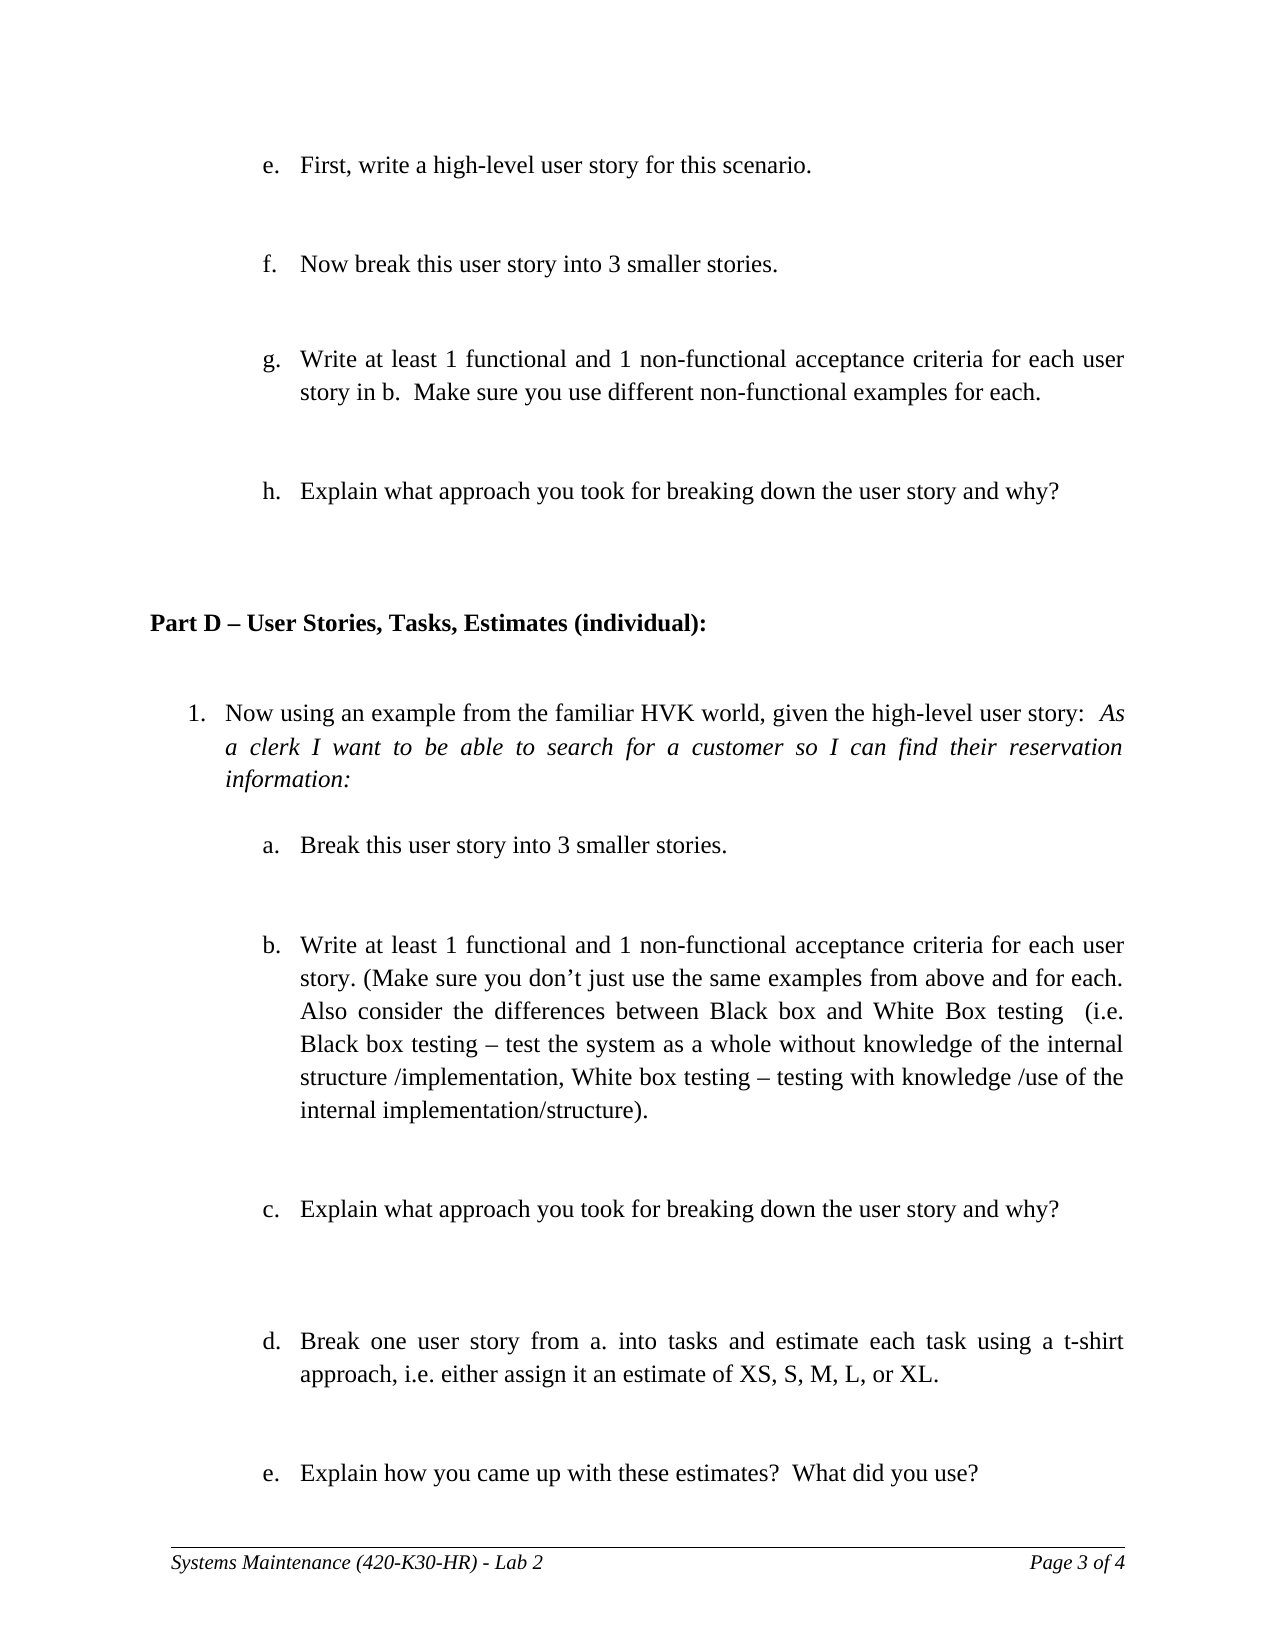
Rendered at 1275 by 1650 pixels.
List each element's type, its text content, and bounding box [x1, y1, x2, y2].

list Part D – User Stories, Tasks, Estimates (individual): [150, 608, 1125, 637]
list Explain what approach you took for breaking down the user story and why? [262, 1194, 1125, 1223]
list Break this user story into 3 smaller stories. [262, 831, 1125, 859]
list Now using an example from the familiar HVK world, given the high-level user story: As a clerk I want to be able to search for a customer so I can find their reservation information: [187, 698, 1125, 793]
list Explain what approach you took for breaking down the user story and why? [262, 476, 1125, 505]
list Now break this user story into 3 smaller stories. [262, 249, 1125, 278]
list Write at least 1 functional and 1 non-functional acceptance criteria for each user story. (Make sure you don’t just use the same examples from above and for each. Also consider the differences between Black box and White Box testing (i.e. Black box testing – test the system as a whole without knowledge of the internal structure /implementation, White box testing – testing with knowledge /use of the internal implementation/structure). [262, 930, 1125, 1123]
list First, write a high-level user story for this scenario. [262, 150, 1125, 179]
list Explain how you came up with these estimates? What did you use? [262, 1458, 1125, 1487]
list Break one user story from a. into tasks and estimate each task using a t-shirt approach, i.e. either assign it an estimate of XS, S, M, L, or XL. [262, 1326, 1125, 1388]
